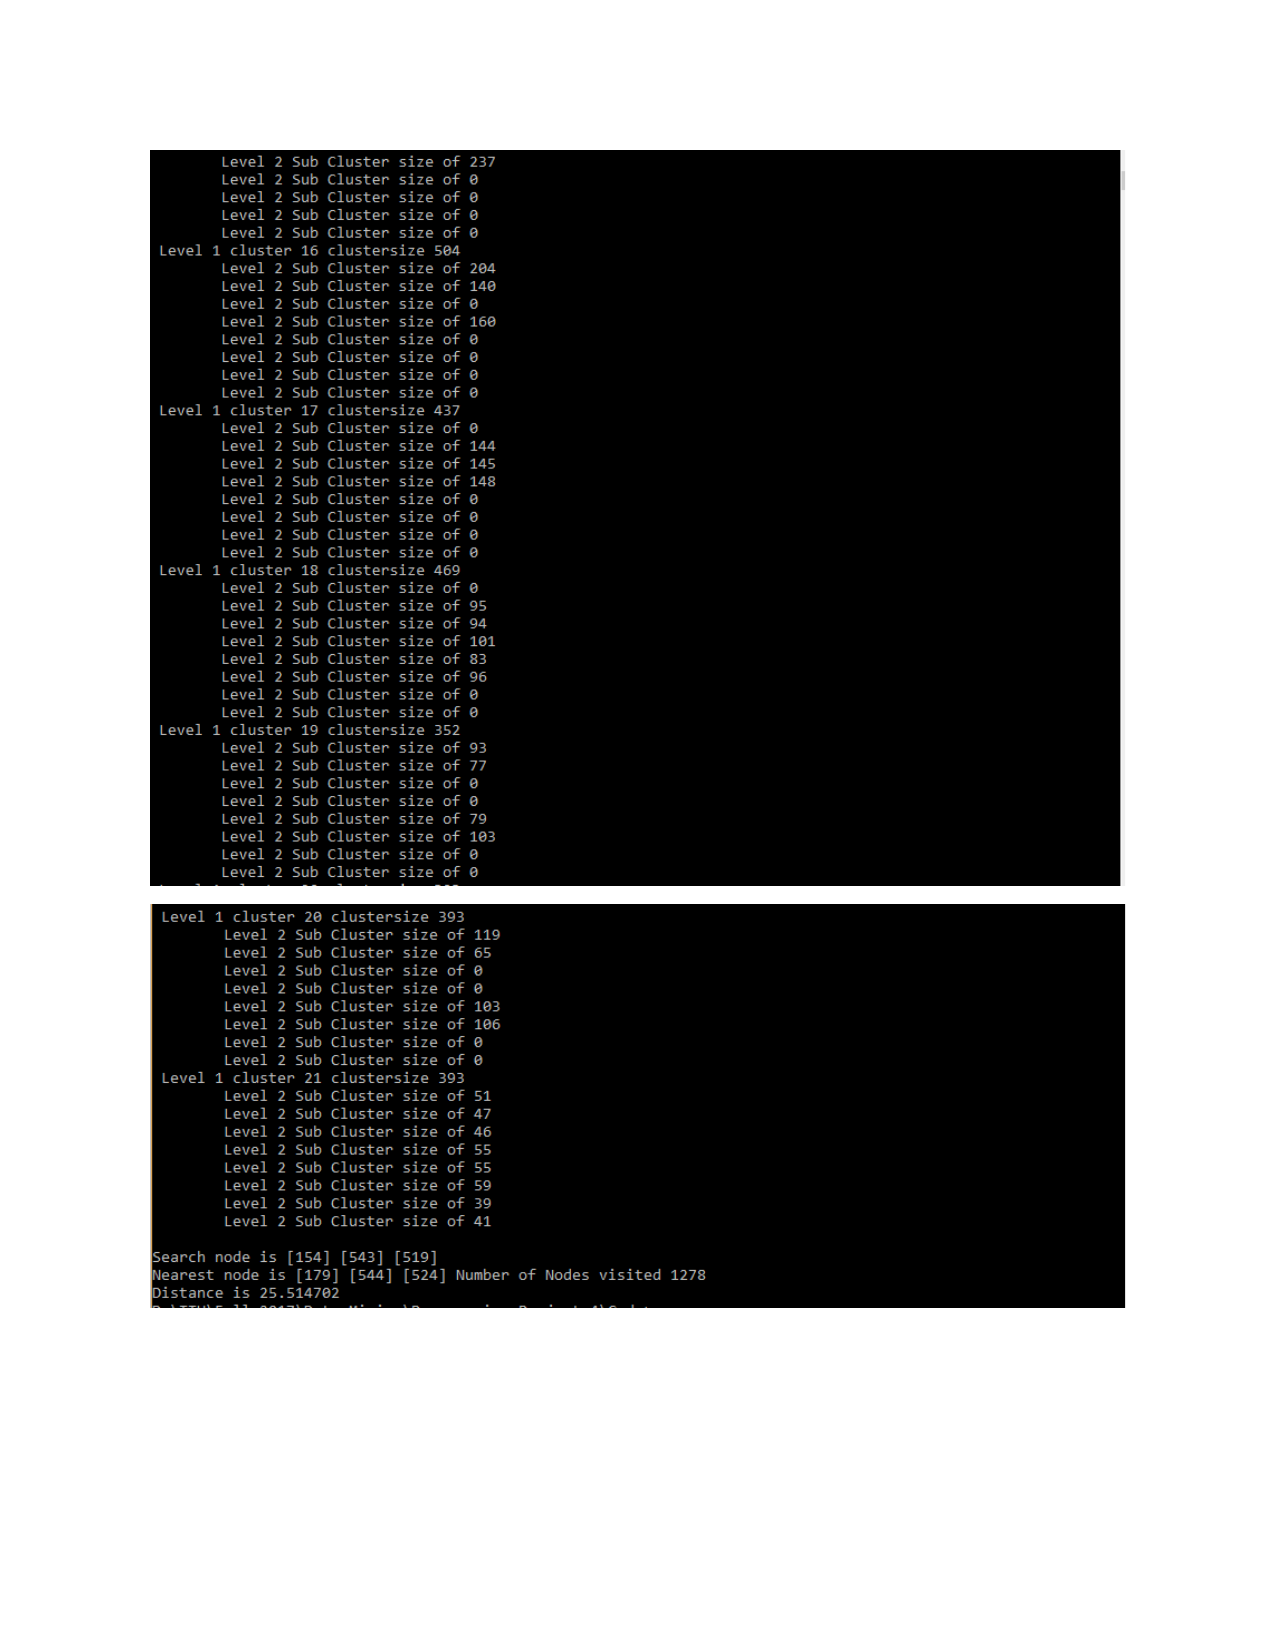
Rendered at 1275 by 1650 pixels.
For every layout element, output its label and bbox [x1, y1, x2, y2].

picture [150, 150, 1125, 886]
picture [150, 904, 1125, 1308]
